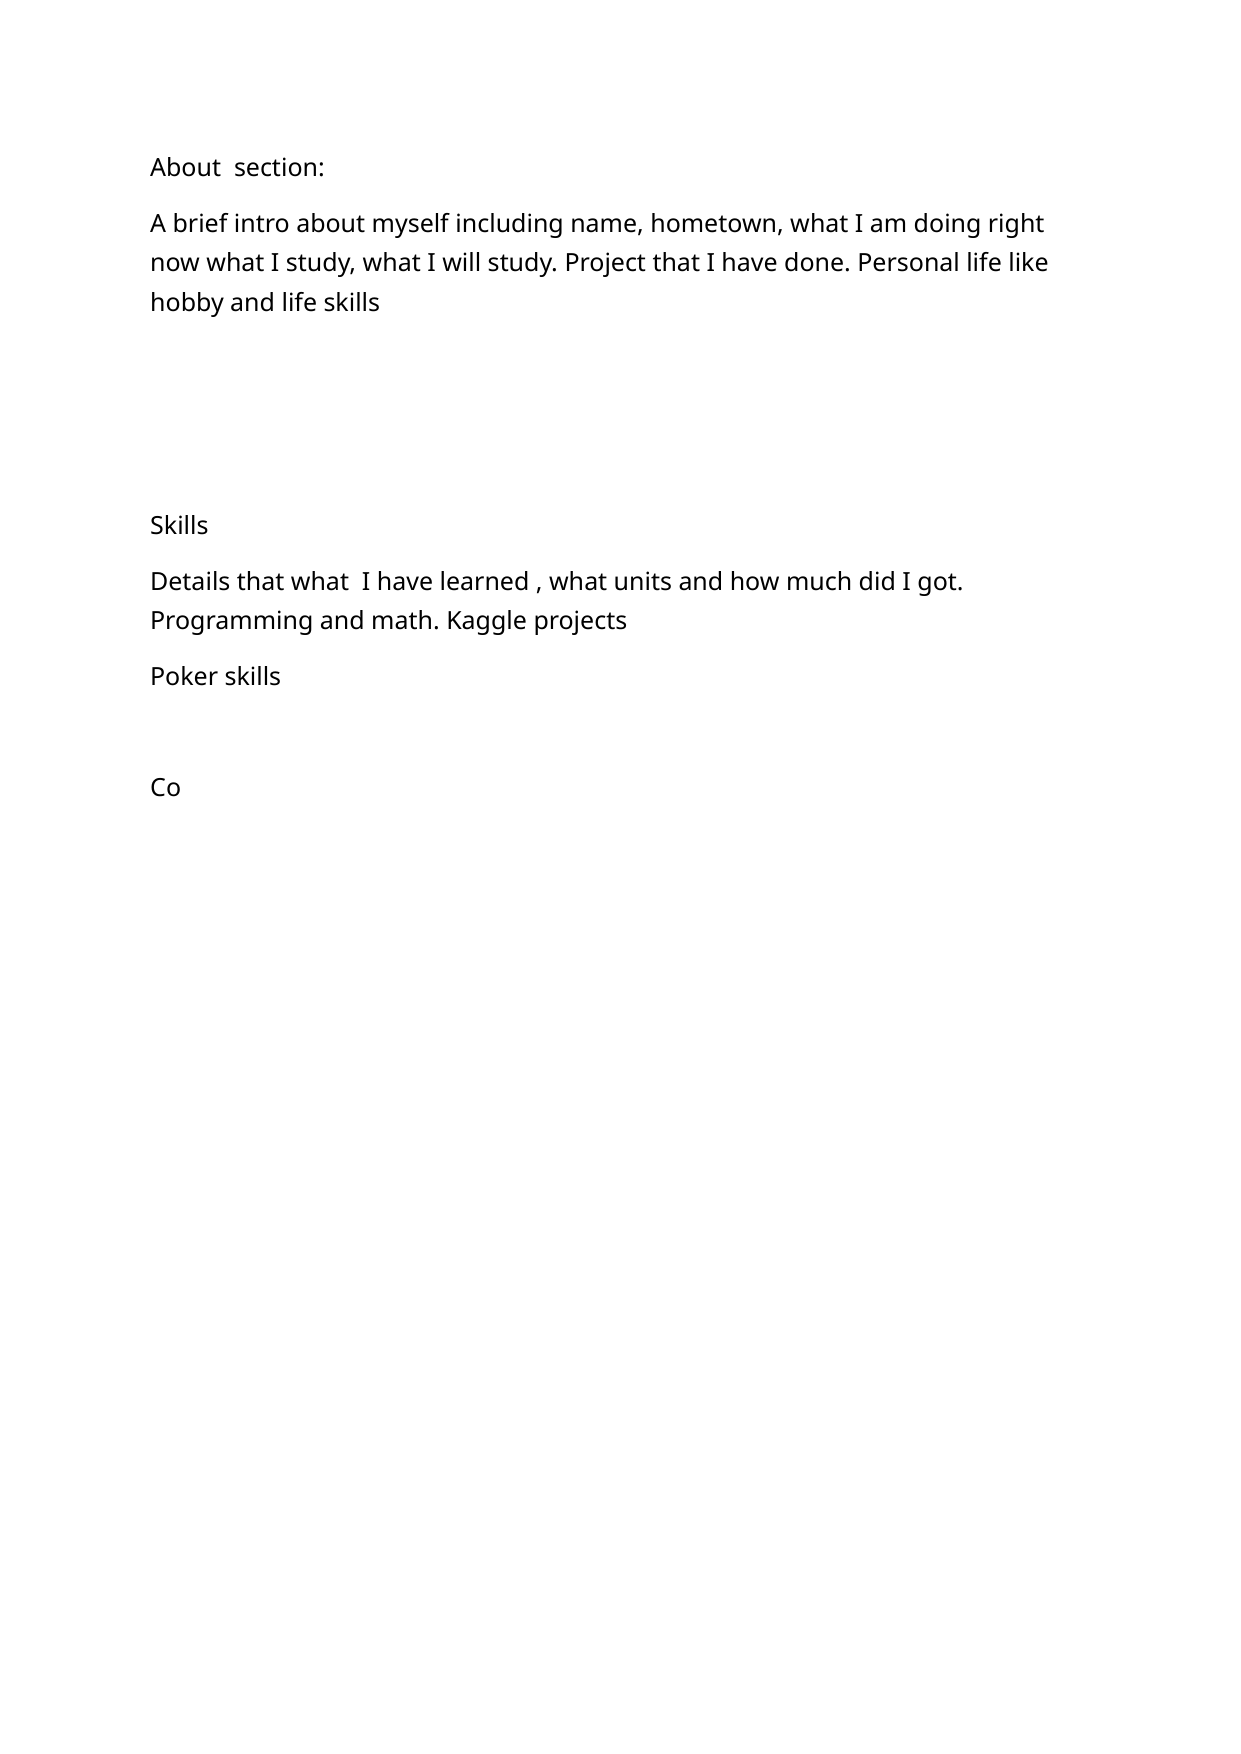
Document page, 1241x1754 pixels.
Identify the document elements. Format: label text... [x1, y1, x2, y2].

text Co [150, 770, 1090, 804]
text Details that what I have learned , what units and how much did I got. Programming and math. Kaggle projects [150, 563, 1090, 637]
text Skills [150, 507, 1090, 542]
text Poker skills [150, 658, 1090, 692]
text A brief intro about myself including name, hometown, what I am doing right now what I study, what I will study. Project that I have done. Personal life like hobby and life skills [150, 206, 1090, 318]
text About section: [150, 150, 1090, 184]
